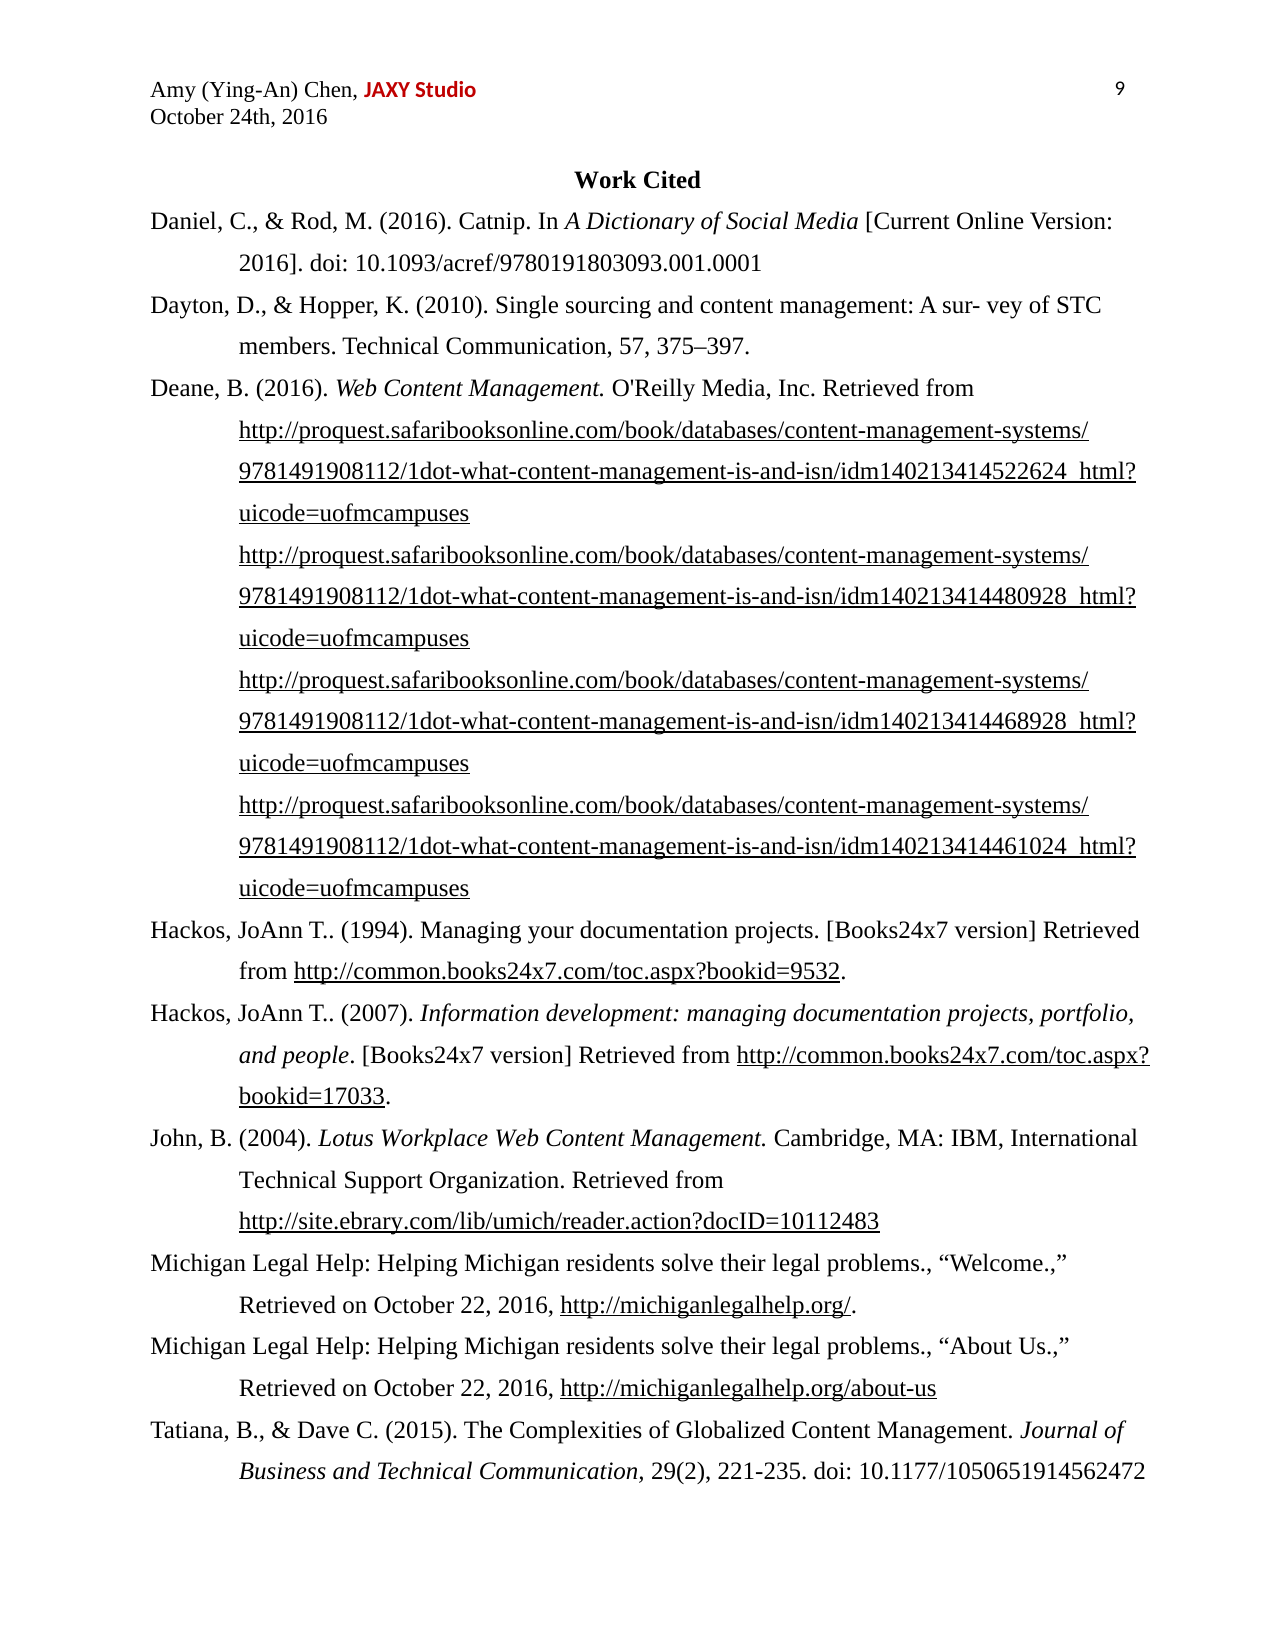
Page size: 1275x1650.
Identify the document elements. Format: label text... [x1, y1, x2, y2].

text Tatiana, B., & Dave C. (2015). The Complexities of Globalized Content Management. Journal of Business and Technical Communication, 29(2), 221-235. doi: 10.1177/1050651914562472 [150, 1408, 1154, 1492]
text Hackos, JoAnn T.. (1994). Managing your documentation projects. [Books24x7 version] Retrieved from http://common.books24x7.com/toc.aspx?bookid=9532. [150, 908, 1154, 992]
text Michigan Legal Help: Helping Michigan residents solve their legal problems., “Welcome.,” Retrieved on October 22, 2016, http://michiganlegalhelp.org/. [150, 1242, 1154, 1325]
text Dayton, D., & Hopper, K. (2010). Single sourcing and content management: A sur- vey of STC members. Technical Communication, 57, 375–397. [150, 283, 1154, 367]
text Michigan Legal Help: Helping Michigan residents solve their legal problems., “About Us.,” Retrieved on October 22, 2016, http://michiganlegalhelp.org/about-us [150, 1325, 1154, 1408]
text John, B. (2004). Lotus Workplace Web Content Management. Cambridge, MA: IBM, International Technical Support Organization. Retrieved from http://site.ebrary.com/lib/umich/reader.action?docID=10112483 [150, 1117, 1154, 1242]
text Deane, B. (2016). Web Content Management. O'Reilly Media, Inc. Retrieved from http://proquest.safaribooksonline.com/book/databases/content-management-systems/9781491908112/1dot-what-content-management-is-and-isn/idm140213414522624_html?uicode=uofmcampuses http://proquest.safaribooksonline.com/book/databases/content-management-systems/9781491908112/1dot-what-content-management-is-and-isn/idm140213414480928_html?uicode=uofmcampuses http://proquest.safaribooksonline.com/book/databases/content-management-systems/9781491908112/1dot-what-content-management-is-and-isn/idm140213414468928_html?uicode=uofmcampuses http://proquest.safaribooksonline.com/book/databases/content-management-systems/9781491908112/1dot-what-content-management-is-and-isn/idm140213414461024_html?uicode=uofmcampuses [150, 367, 1154, 908]
text Hackos, JoAnn T.. (2007). Information development: managing documentation projects, portfolio, and people. [Books24x7 version] Retrieved from http://common.books24x7.com/toc.aspx?bookid=17033. [150, 992, 1154, 1117]
text Daniel, C., & Rod, M. (2016). Catnip. In A Dictionary of Social Media [Current Online Version: 2016]. doi: 10.1093/acref/9780191803093.001.0001 [150, 200, 1154, 283]
text Work Cited [150, 158, 1125, 200]
